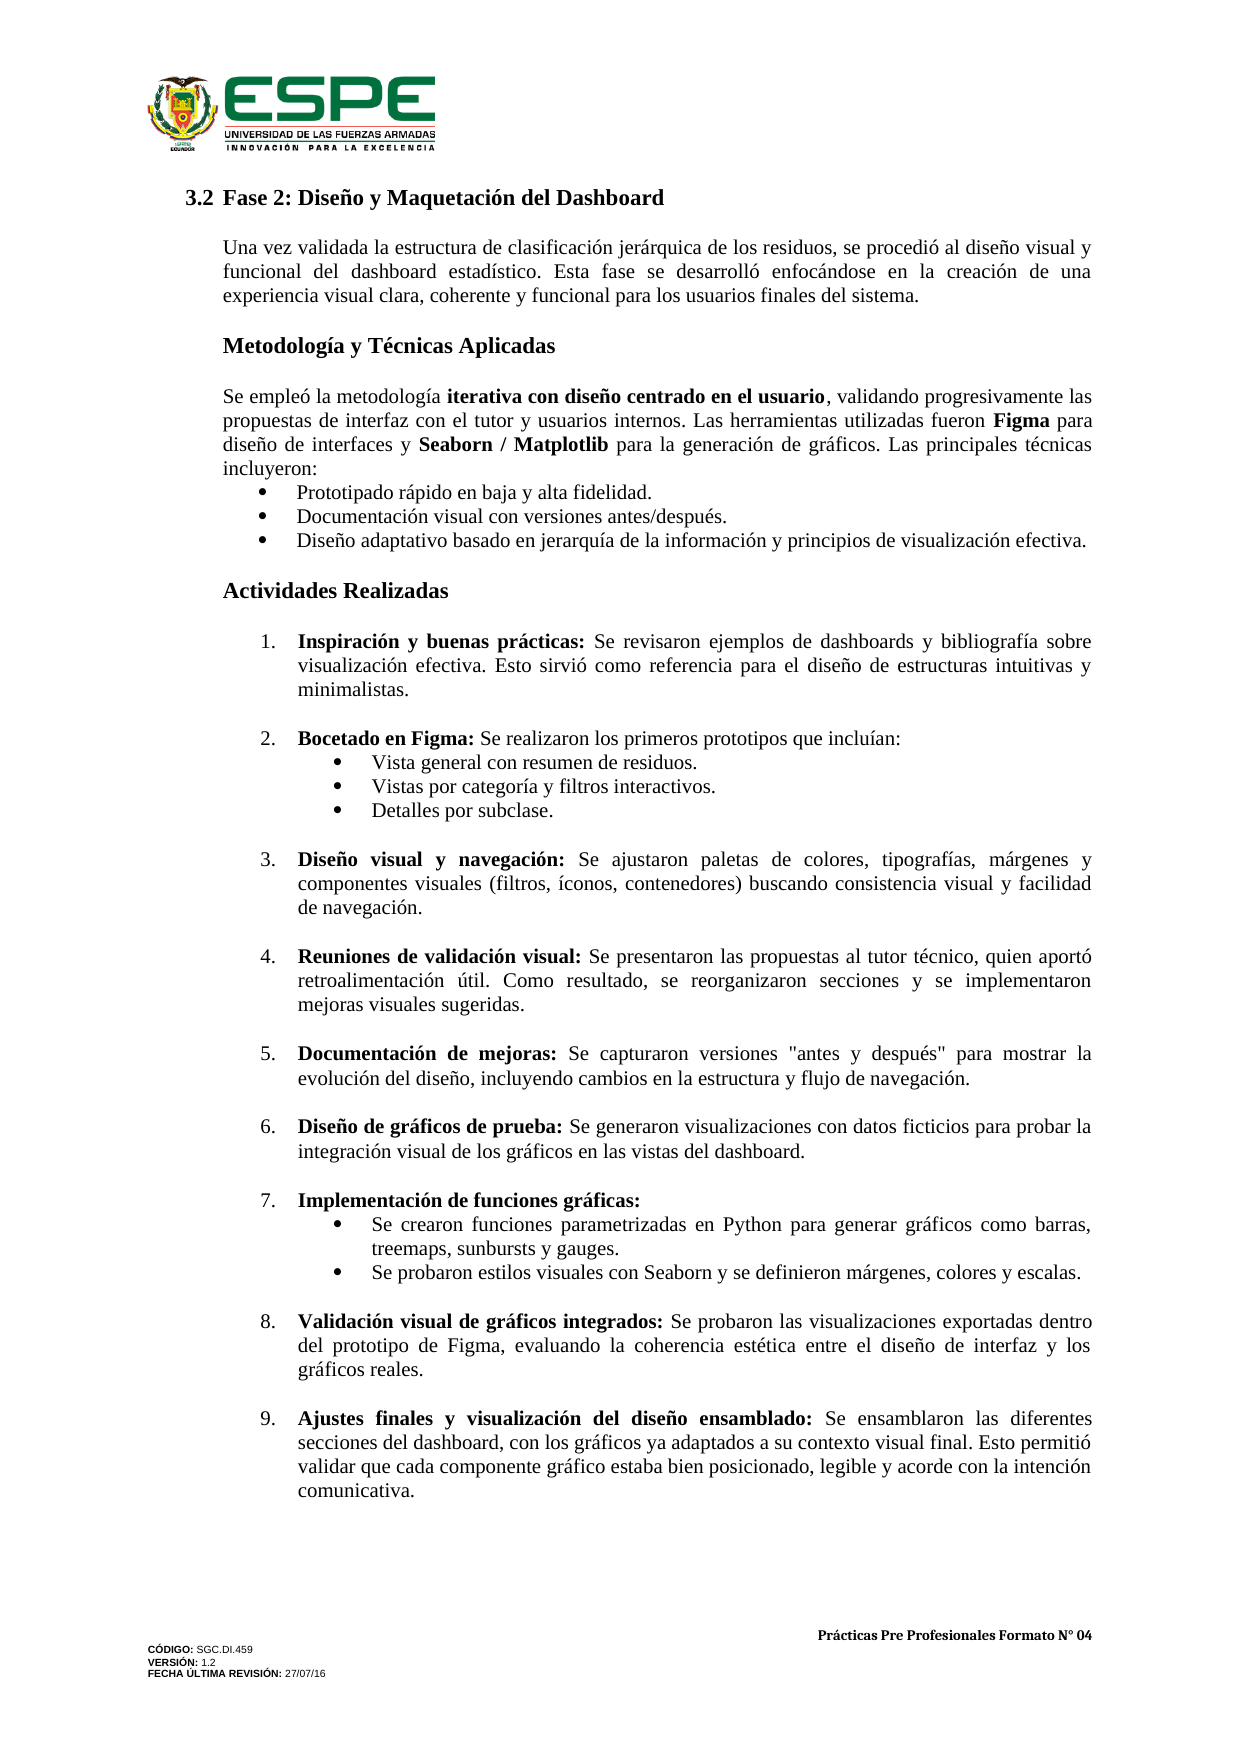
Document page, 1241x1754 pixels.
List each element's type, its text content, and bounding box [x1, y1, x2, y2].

list Inspiración y buenas prácticas: Se revisaron ejemplos de dashboards y bibliografía sobre visualización efectiva. Esto sirvió como referencia para el diseño de estructuras intuitivas y minimalistas. [260, 628, 1092, 701]
text Se empleó la metodología iterativa con diseño centrado en el usuario, validando progresivamente las propuestas de interfaz con el tutor y usuarios internos. Las herramientas utilizadas fueron Figma para diseño de interfaces y Seaborn / Matplotlib para la generación de gráficos. Las principales técnicas incluyeron: [223, 384, 1092, 480]
text Una vez validada la estructura de clasificación jerárquica de los residuos, se procedió al diseño visual y funcional del dashboard estadístico. Esta fase se desarrolló enfocándose en la creación de una experiencia visual clara, coherente y funcional para los usuarios finales del sistema. [223, 235, 1092, 307]
picture [147, 73, 439, 156]
list Diseño de gráficos de prueba: Se generaron visualizaciones con datos ficticios para probar la integración visual de los gráficos en las vistas del dashboard. [260, 1114, 1092, 1163]
list Diseño adaptativo basado en jerarquía de la información y principios de visualización efectiva. [259, 528, 1092, 552]
list Fase 2: Diseño y Maquetación del Dashboard [185, 184, 1092, 210]
list Vistas por categoría y filtros interactivos. [334, 774, 1092, 798]
list Se crearon funciones parametrizadas en Python para generar gráficos como barras, treemaps, sunbursts y gauges. [334, 1212, 1092, 1260]
text Actividades Realizadas [223, 577, 1092, 603]
list Implementación de funciones gráficas: [260, 1188, 1092, 1212]
list Documentación de mejoras: Se capturaron versiones "antes y después" para mostrar la evolución del diseño, incluyendo cambios en la estructura y flujo de navegación. [260, 1041, 1092, 1089]
text Metodología y Técnicas Aplicadas [223, 332, 1092, 359]
list Se probaron estilos visuales con Seaborn y se definieron márgenes, colores y escalas. [334, 1260, 1092, 1284]
list Reuniones de validación visual: Se presentaron las propuestas al tutor técnico, quien aportó retroalimentación útil. Como resultado, se reorganizaron secciones y se implementaron mejoras visuales sugeridas. [260, 944, 1092, 1016]
list Prototipado rápido en baja y alta fidelidad. [259, 480, 1092, 504]
list Documentación visual con versiones antes/después. [259, 504, 1092, 528]
list Validación visual de gráficos integrados: Se probaron las visualizaciones exportadas dentro del prototipo de Figma, evaluando la coherencia estética entre el diseño de interfaz y los gráficos reales. [260, 1309, 1092, 1381]
list Bocetado en Figma: Se realizaron los primeros prototipos que incluían: [260, 726, 1092, 750]
list Ajustes finales y visualización del diseño ensamblado: Se ensamblaron las diferentes secciones del dashboard, con los gráficos ya adaptados a su contexto visual final. Esto permitió validar que cada componente gráfico estaba bien posicionado, legible y acorde con la intención comunicativa. [260, 1406, 1092, 1502]
list Detalles por subclase. [334, 798, 1092, 822]
list Diseño visual y navegación: Se ajustaron paletas de colores, tipografías, márgenes y componentes visuales (filtros, íconos, contenedores) buscando consistencia visual y facilidad de navegación. [260, 847, 1092, 919]
list Vista general con resumen de residuos. [334, 750, 1092, 774]
